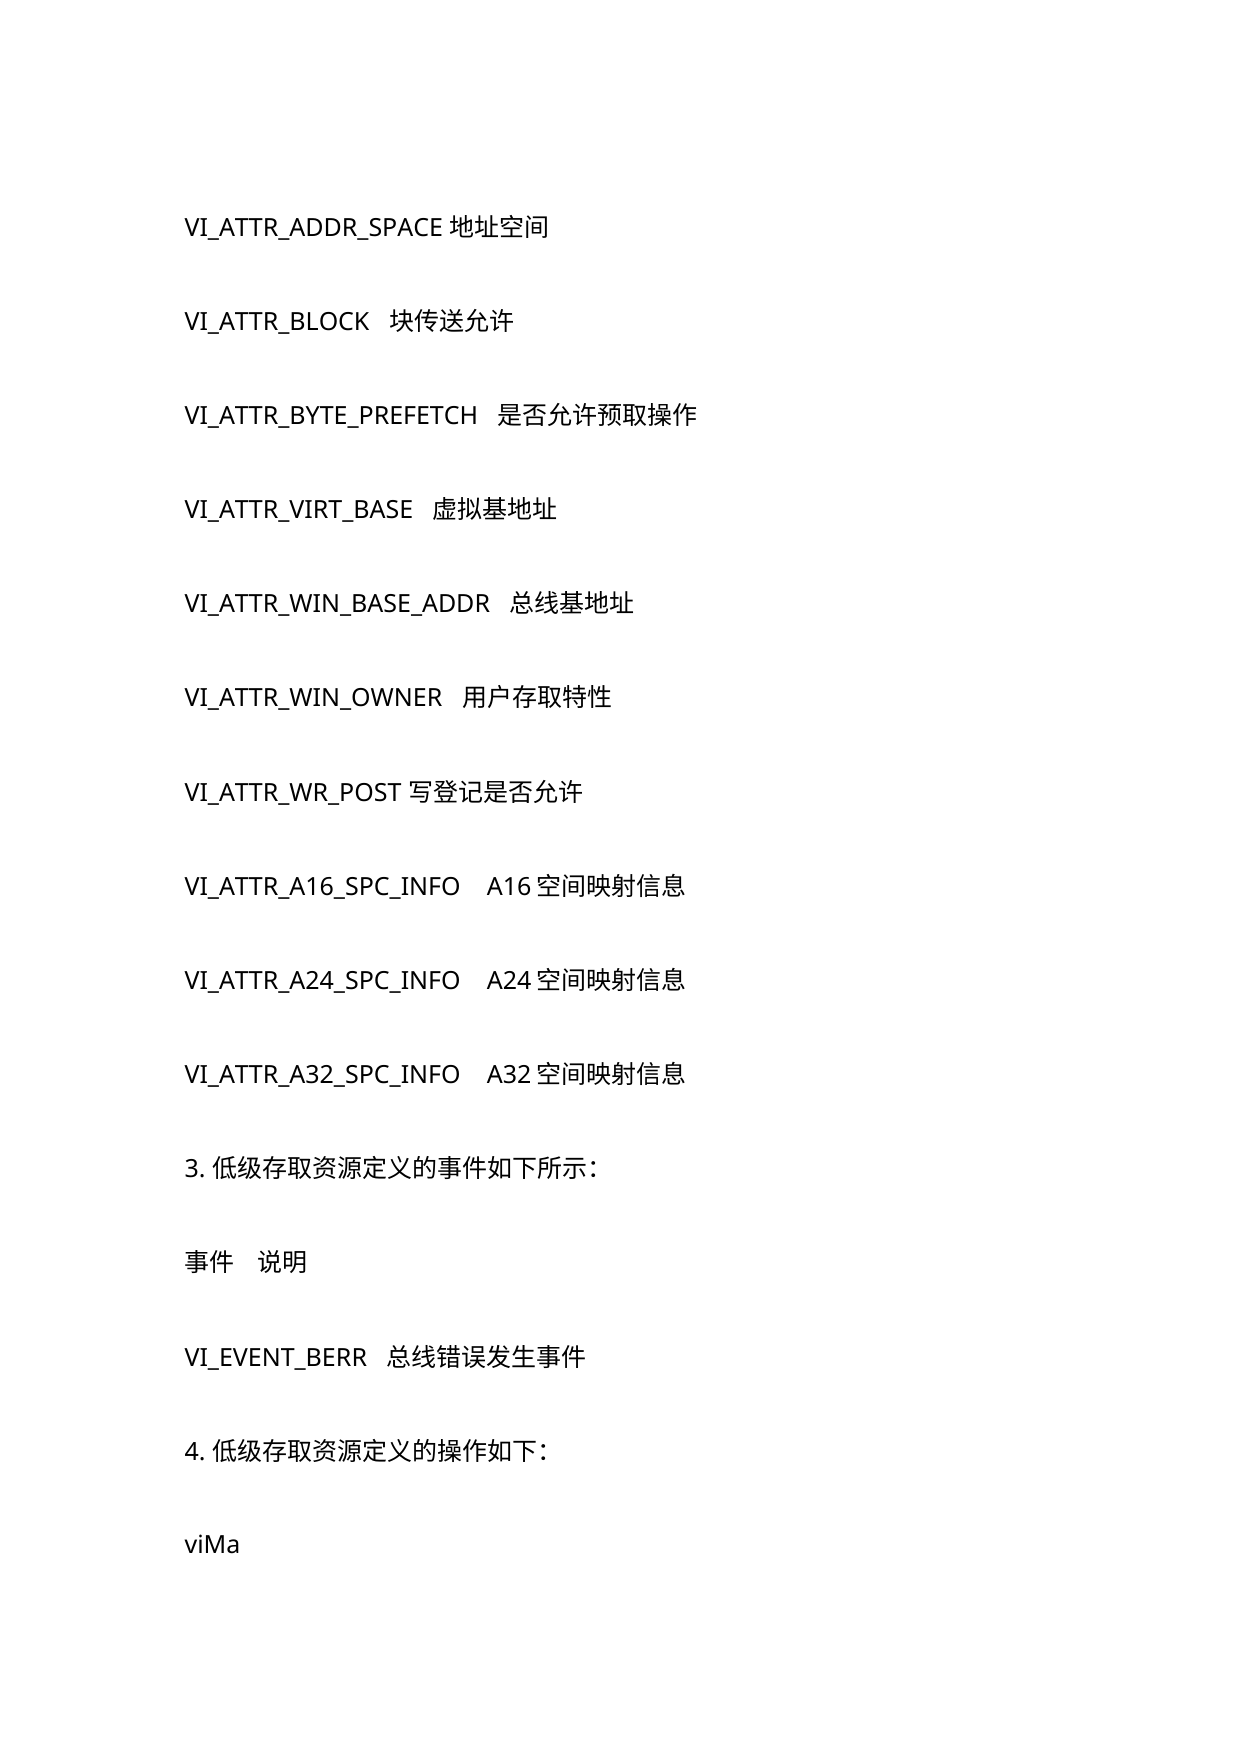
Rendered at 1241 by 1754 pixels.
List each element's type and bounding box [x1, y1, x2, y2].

table_header [183, 162, 1048, 1578]
